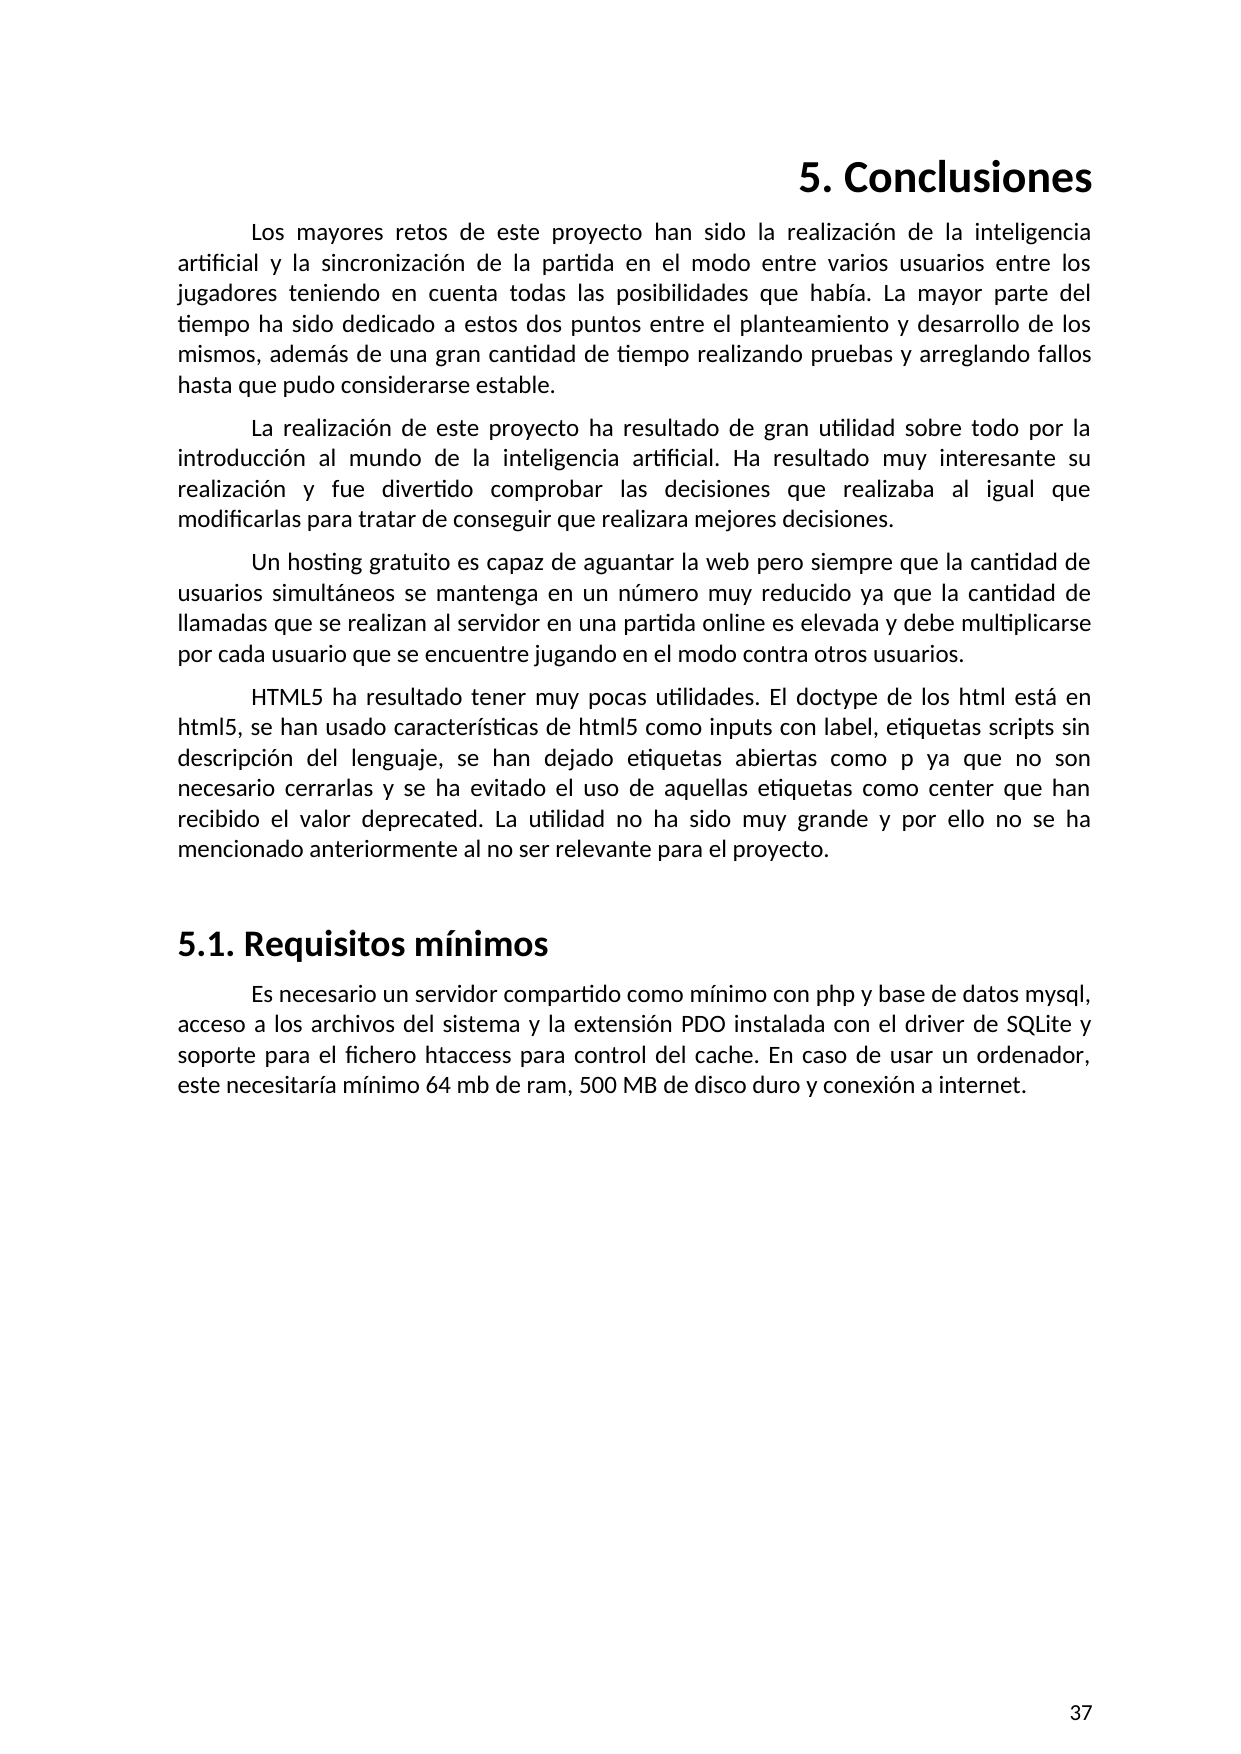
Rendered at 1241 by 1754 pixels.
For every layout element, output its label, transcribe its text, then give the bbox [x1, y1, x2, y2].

text Un hosting gratuito es capaz de aguantar la web pero siempre que la cantidad de usuarios simultáneos se mantenga en un número muy reducido ya que la cantidad de llamadas que se realizan al servidor en una partida online es elevada y debe multiplicarse por cada usuario que se encuentre jugando en el modo contra otros usuarios. [177, 546, 1092, 668]
text HTML5 ha resultado tener muy pocas utilidades. El doctype de los html está en html5, se han usado características de html5 como inputs con label, etiquetas scripts sin descripción del lenguaje, se han dejado etiquetas abiertas como p ya que no son necesario cerrarlas y se ha evitado el uso de aquellas etiquetas como center que han recibido el valor deprecated. La utilidad no ha sido muy grande y por ello no se ha mencionado anteriormente al no ser relevante para el proyecto. [177, 681, 1092, 864]
text 5. Conclusiones [177, 148, 1092, 204]
text Los mayores retos de este proyecto han sido la realización de la inteligencia artificial y la sincronización de la partida en el modo entre varios usuarios entre los jugadores teniendo en cuenta todas las posibilidades que había. La mayor parte del tiempo ha sido dedicado a estos dos puntos entre el planteamiento y desarrollo de los mismos, además de una gran cantidad de tiempo realizando pruebas y arreglando fallos hasta que pudo considerarse estable. [177, 216, 1092, 399]
text La realización de este proyecto ha resultado de gran utilidad sobre todo por la introducción al mundo de la inteligencia artificial. Ha resultado muy interesante su realización y fue divertido comprobar las decisiones que realizaba al igual que modificarlas para tratar de conseguir que realizara mejores decisiones. [177, 412, 1092, 534]
text 5.1. Requisitos mínimos [177, 919, 1092, 965]
text Es necesario un servidor compartido como mínimo con php y base de datos mysql, acceso a los archivos del sistema y la extensión PDO instalada con el driver de SQLite y soporte para el fichero htaccess para control del cache. En caso de usar un ordenador, este necesitaría mínimo 64 mb de ram, 500 MB de disco duro y conexión a internet. [177, 978, 1092, 1100]
